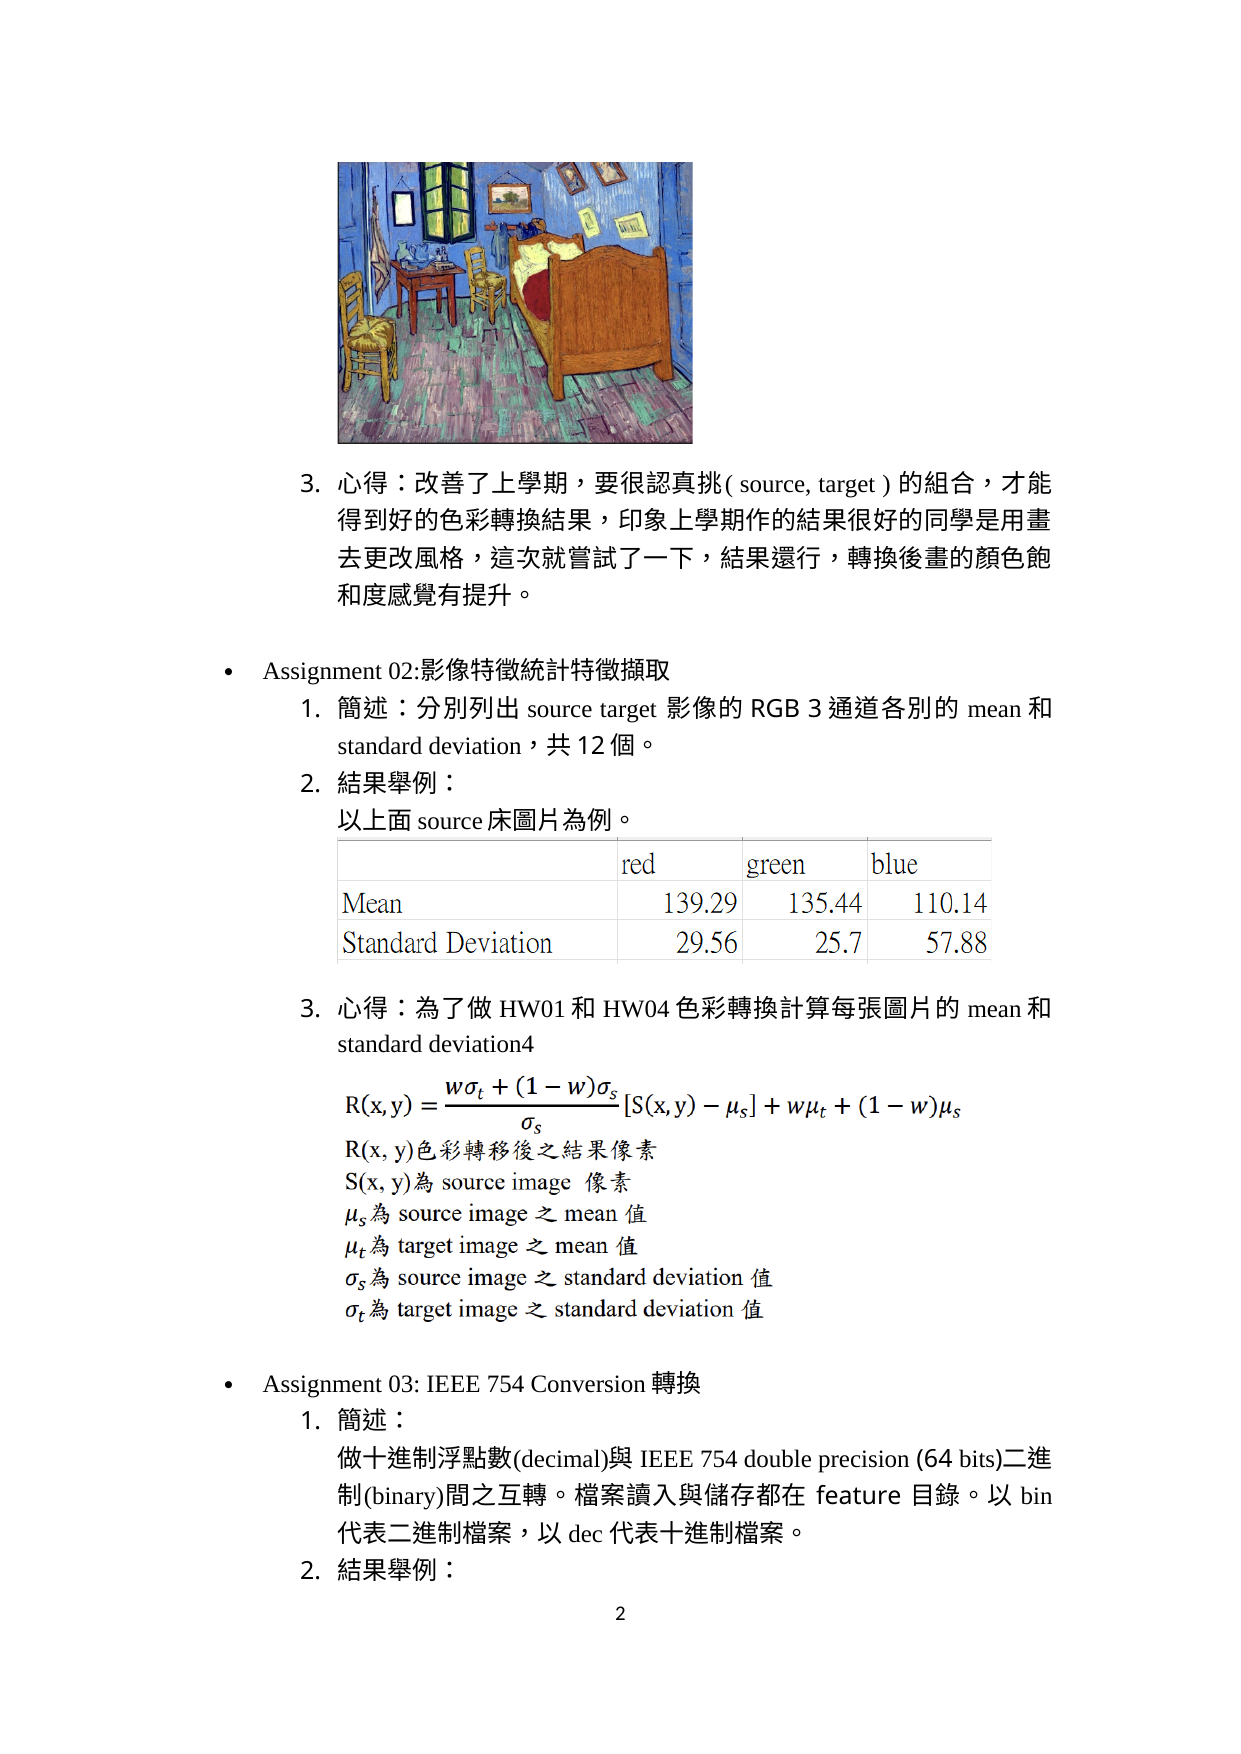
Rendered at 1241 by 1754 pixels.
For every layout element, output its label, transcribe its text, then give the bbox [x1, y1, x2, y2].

list 簡述： [300, 1400, 1053, 1437]
list Assignment 03: IEEE 754 Conversion轉換 [225, 1362, 1053, 1400]
picture [337, 837, 992, 964]
list 做十進制浮點數(decimal)與 IEEE 754 double precision (64 bits)二進制(binary)間之互轉。檔案讀入與儲存都在 feature 目錄。以 bin 代表二進制檔案，以 dec 代表十進制檔案。 [337, 1437, 1053, 1550]
list 簡述：分別列出source target 影像的RGB 3通道各別的 mean和 standard deviation，共12個。 [300, 687, 1053, 762]
list 心得：為了做HW01和HW04色彩轉換計算每張圖片的mean和 standard deviation4 [300, 987, 1053, 1062]
list 心得：改善了上學期，要很認真挑( source, target ) 的組合，才能得到好的色彩轉換結果，印象上學期作的結果很好的同學是用畫去更改風格，這次就嘗試了一下，結果還行，轉換後畫的顏色飽和度感覺有提升。 [300, 462, 1053, 612]
list 結果舉例： [300, 762, 1053, 800]
list Assignment 02:影像特徵統計特徵擷取 [225, 650, 1053, 687]
picture [337, 162, 693, 444]
list 以上面source床圖片為例。 [337, 800, 1053, 837]
picture [337, 1062, 967, 1326]
list 結果舉例： [300, 1550, 1053, 1587]
